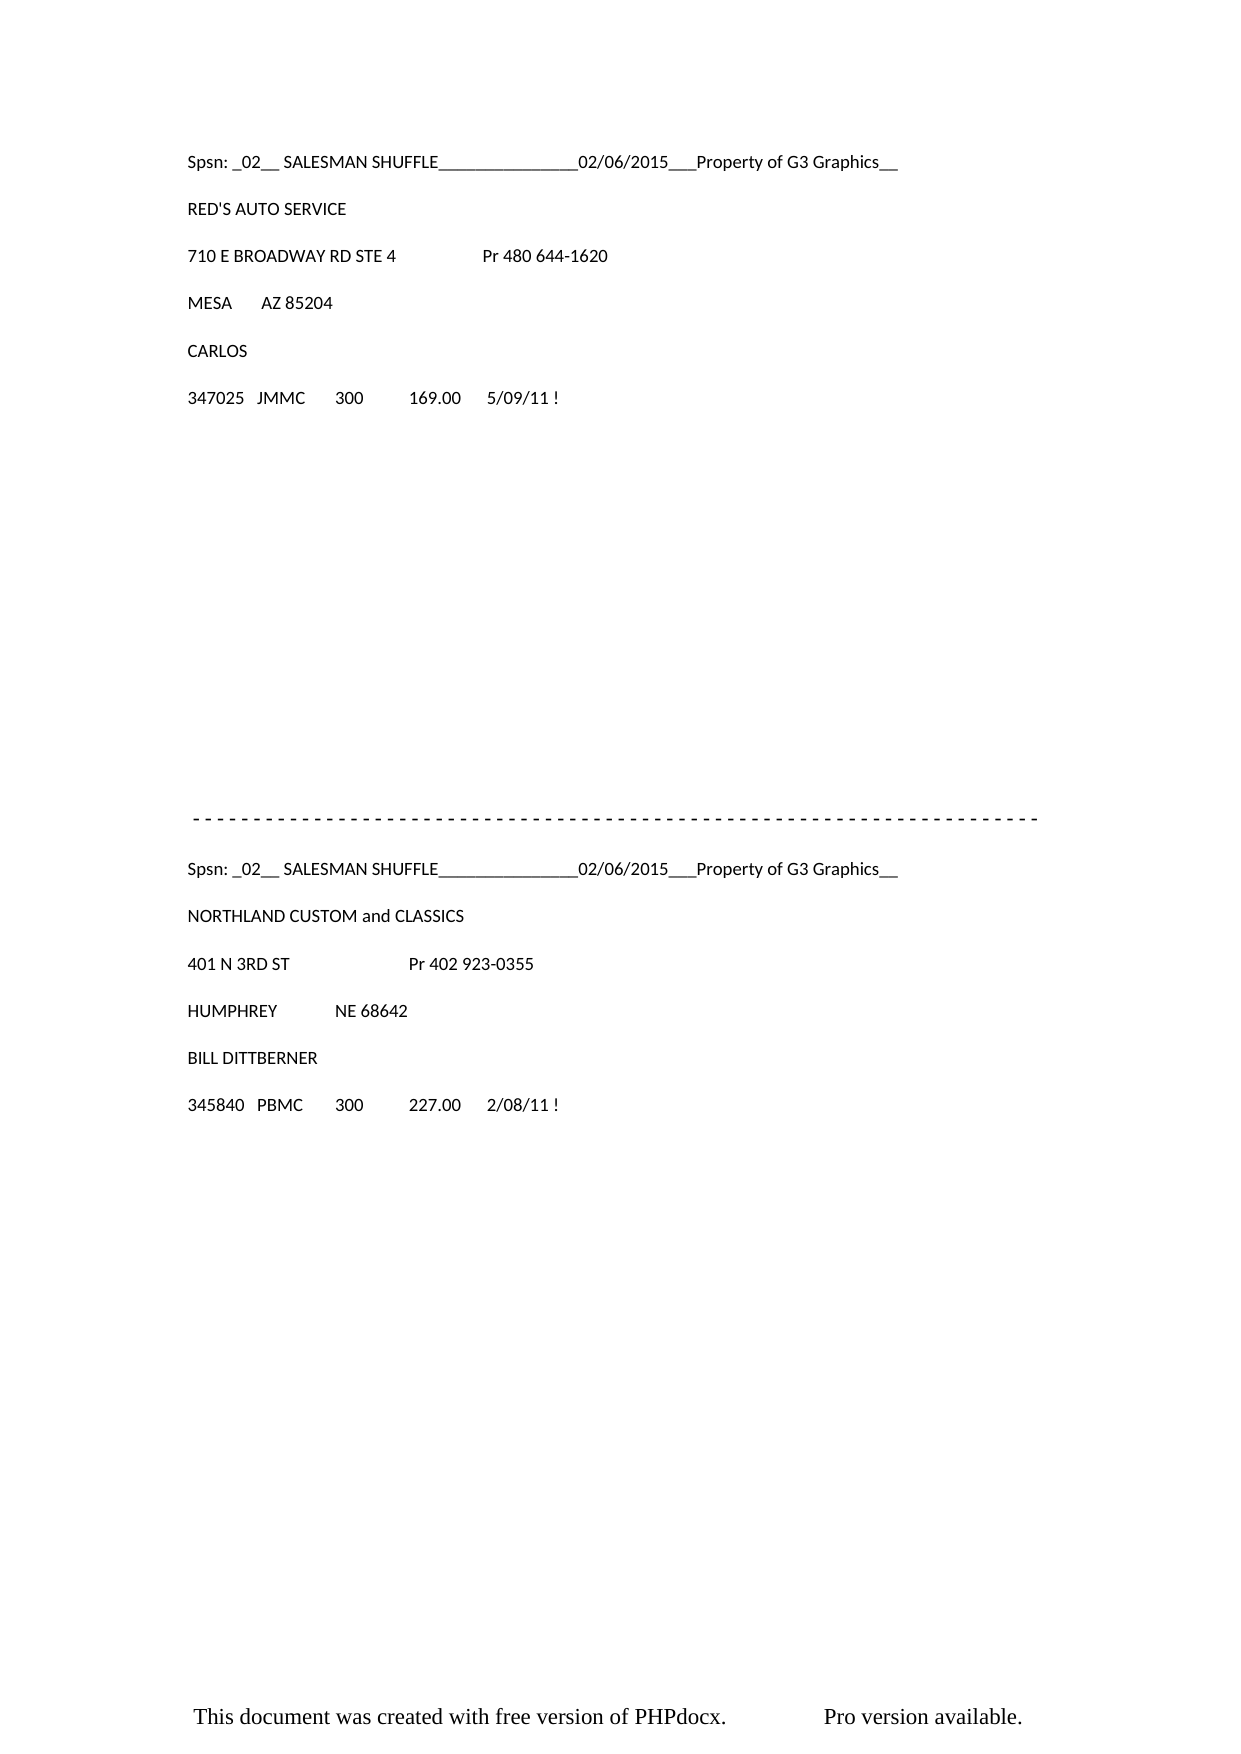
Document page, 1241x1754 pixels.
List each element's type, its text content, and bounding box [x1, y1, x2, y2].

text 345840 PBMC 300 227.00 2/08/11 ! [187, 1093, 1053, 1116]
text NORTHLAND CUSTOM and CLASSICS [187, 904, 1053, 927]
text - - - - - - - - - - - - - - - - - - - - - - - - - - - - - - - - - - - - - - - - - - - - - - - - - - - - - - - - - - - - - - - - - - - - - - [187, 804, 1053, 832]
text BILL DITTBERNER [187, 1046, 1053, 1069]
text MESA AZ 85204 [187, 292, 1053, 314]
text CARLOS [187, 339, 1053, 362]
text HUMPHREY NE 68642 [187, 999, 1053, 1022]
text Spsn: _02__ SALESMAN SHUFFLE_______________02/06/2015___Property of G3 Graphics__ [187, 857, 1053, 880]
text 401 N 3RD ST Pr 402 923-0355 [187, 952, 1053, 974]
text 347025 JMMC 300 169.00 5/09/11 ! [187, 386, 1053, 409]
text Spsn: _02__ SALESMAN SHUFFLE_______________02/06/2015___Property of G3 Graphics__ [187, 150, 1053, 173]
text RED'S AUTO SERVICE [187, 197, 1053, 220]
text 710 E BROADWAY RD STE 4 Pr 480 644-1620 [187, 244, 1053, 267]
